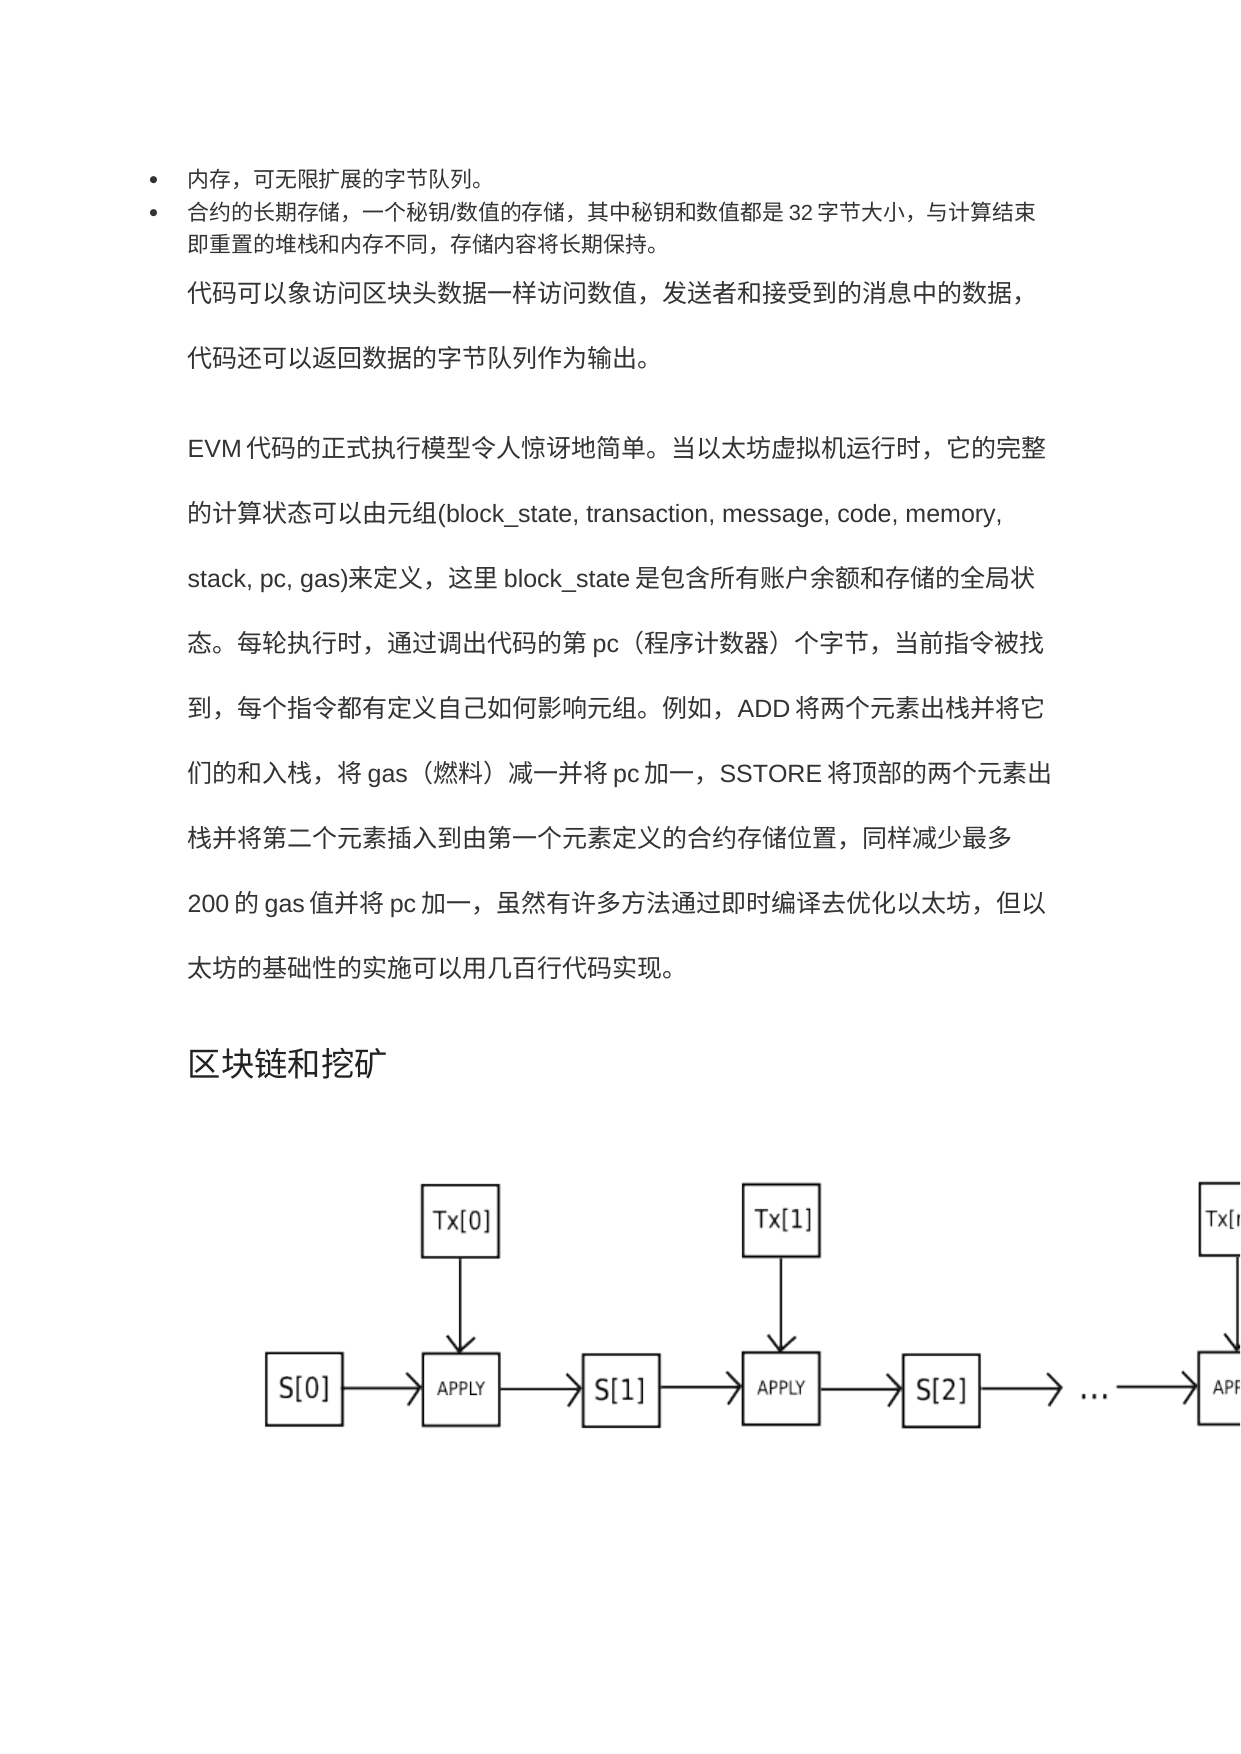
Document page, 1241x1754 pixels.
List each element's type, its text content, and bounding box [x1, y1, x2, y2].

list 合约的长期存储，一个秘钥/数值的存储，其中秘钥和数值都是32字节大小，与计算结束即重置的堆栈和内存不同，存储内容将长期保持。 [150, 194, 1053, 259]
subtitle 区块链和挖矿 [187, 1029, 1053, 1094]
text 代码可以象访问区块头数据一样访问数值，发送者和接受到的消息中的数据，代码还可以返回数据的字节队列作为输出。 [187, 259, 1053, 389]
text EVM代码的正式执行模型令人惊讶地简单。当以太坊虚拟机运行时，它的完整的计算状态可以由元组(block_state, transaction, message, code, memory, stack, pc, gas)来定义，这里block_state是包含所有账户余额和存储的全局状态。每轮执行时，通过调出代码的第pc（程序计数器）个字节，当前指令被找到，每个指令都有定义自己如何影响元组。例如，ADD将两个元素出栈并将它们的和入栈，将gas（燃料）减一并将pc加一，SSTORE将顶部的两个元素出栈并将第二个元素插入到由第一个元素定义的合约存储位置，同样减少最多200的gas值并将pc加一，虽然有许多方法通过即时编译去优化以太坊，但以太坊的基础性的实施可以用几百行代码实现。 [187, 414, 1053, 999]
list 内存，可无限扩展的字节队列。 [150, 162, 1053, 194]
picture [187, 1104, 1241, 1510]
